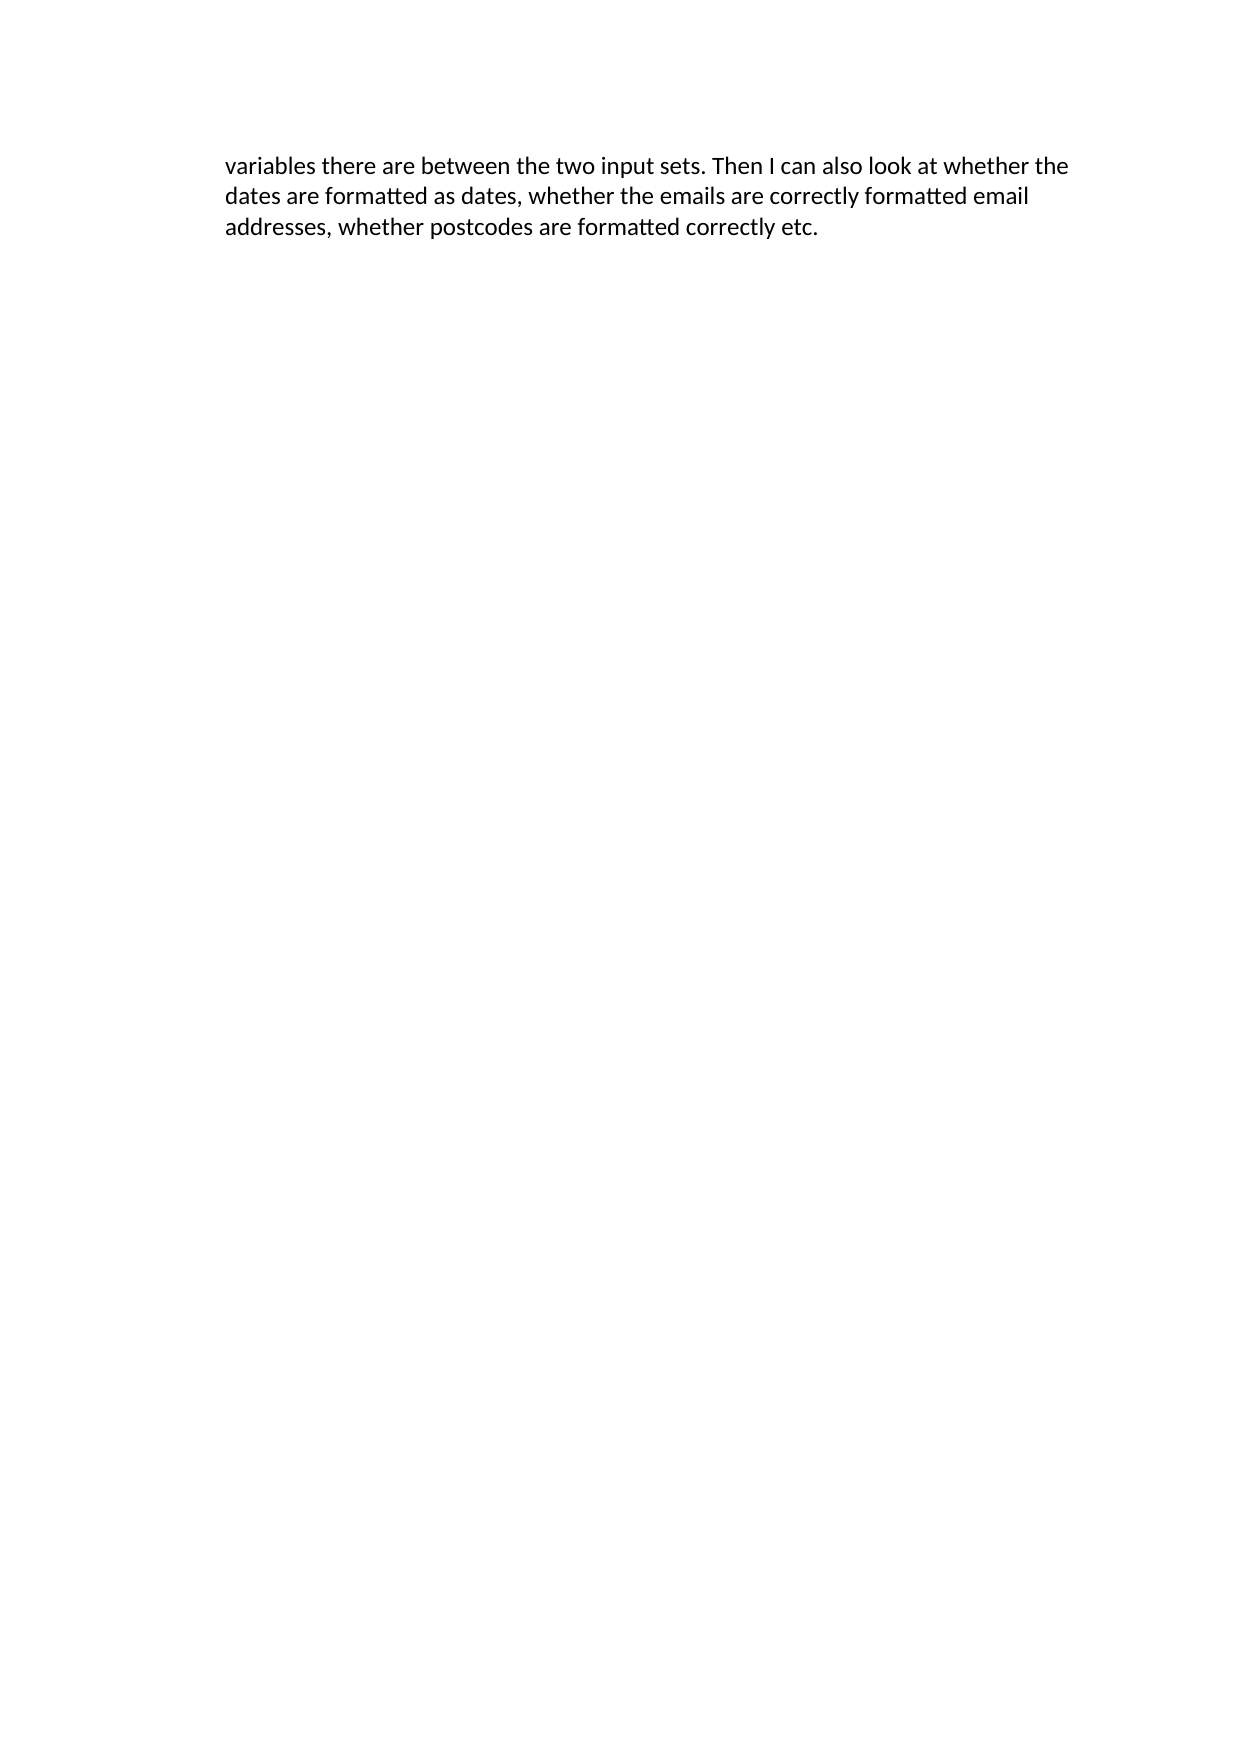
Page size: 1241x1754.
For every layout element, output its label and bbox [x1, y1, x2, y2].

text [225, 150, 1090, 242]
